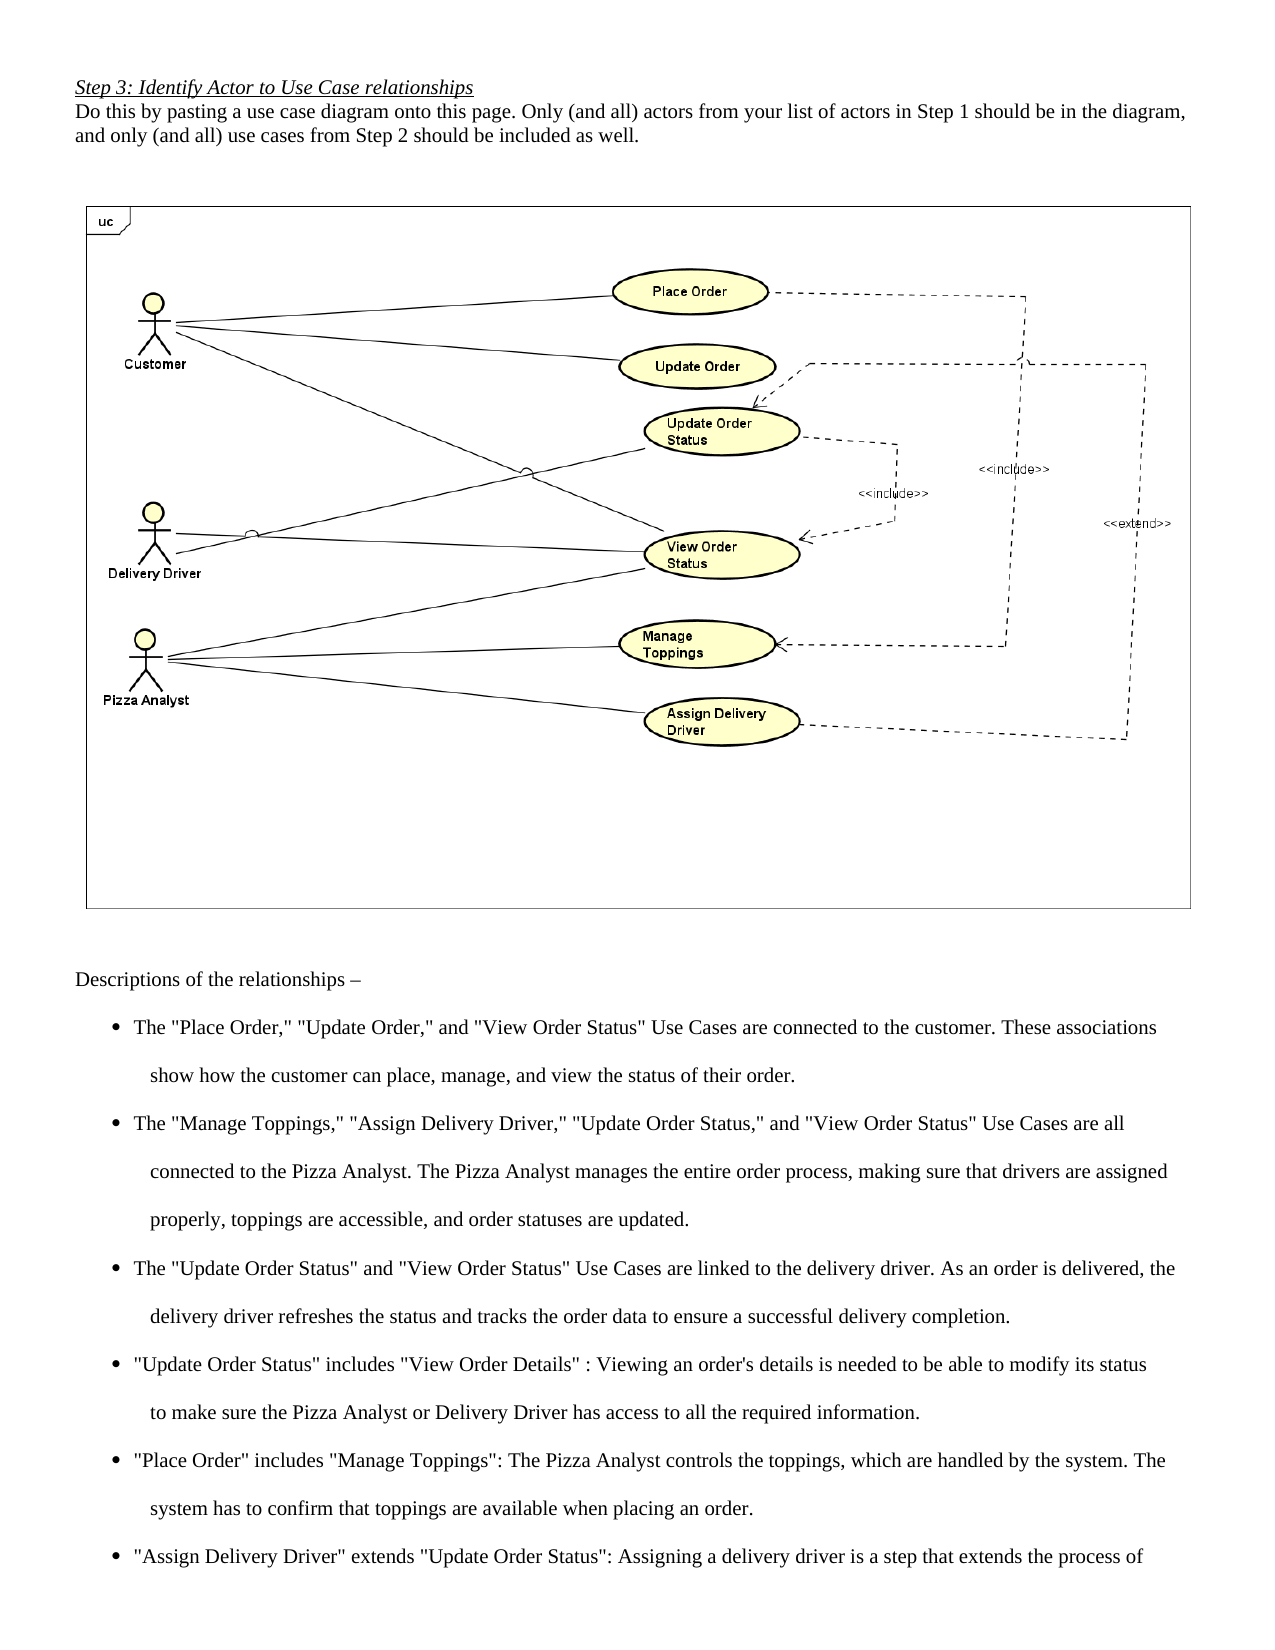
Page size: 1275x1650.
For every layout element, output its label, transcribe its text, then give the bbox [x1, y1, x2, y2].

list The "Update Order Status" and "View Order Status" Use Cases are linked to the delivery driver. As an order is delivered, the delivery driver refreshes the status and tracks the order data to ensure a successful delivery completion. [112, 1256, 1200, 1328]
list The "Manage Toppings," "Assign Delivery Driver," "Update Order Status," and "View Order Status" Use Cases are all connected to the Pizza Analyst. The Pizza Analyst manages the entire order process, making sure that drivers are assigned properly, toppings are accessible, and order statuses are updated. [112, 1111, 1200, 1231]
list "Place Order" includes "Manage Toppings": The Pizza Analyst controls the toppings, which are handled by the system. The system has to confirm that toppings are available when placing an order. [112, 1448, 1200, 1520]
text Step 3: Identify Actor to Use Case relationships [75, 75, 1200, 99]
list "Update Order Status" includes "View Order Details" : Viewing an order's details is needed to be able to modify its status to make sure the Pizza Analyst or Delivery Driver has access to all the required information. [112, 1352, 1200, 1424]
picture [75, 195, 1200, 919]
text Descriptions of the relationships – [75, 967, 1200, 991]
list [112, 1544, 1200, 1568]
text Do this by pasting a use case diagram onto this page. Only (and all) actors from your list of actors in Step 1 should be in the diagram, and only (and all) use cases from Step 2 should be included as well. [75, 99, 1200, 147]
list The "Place Order," "Update Order," and "View Order Status" Use Cases are connected to the customer. These associations show how the customer can place, manage, and view the status of their order. [112, 1015, 1200, 1087]
